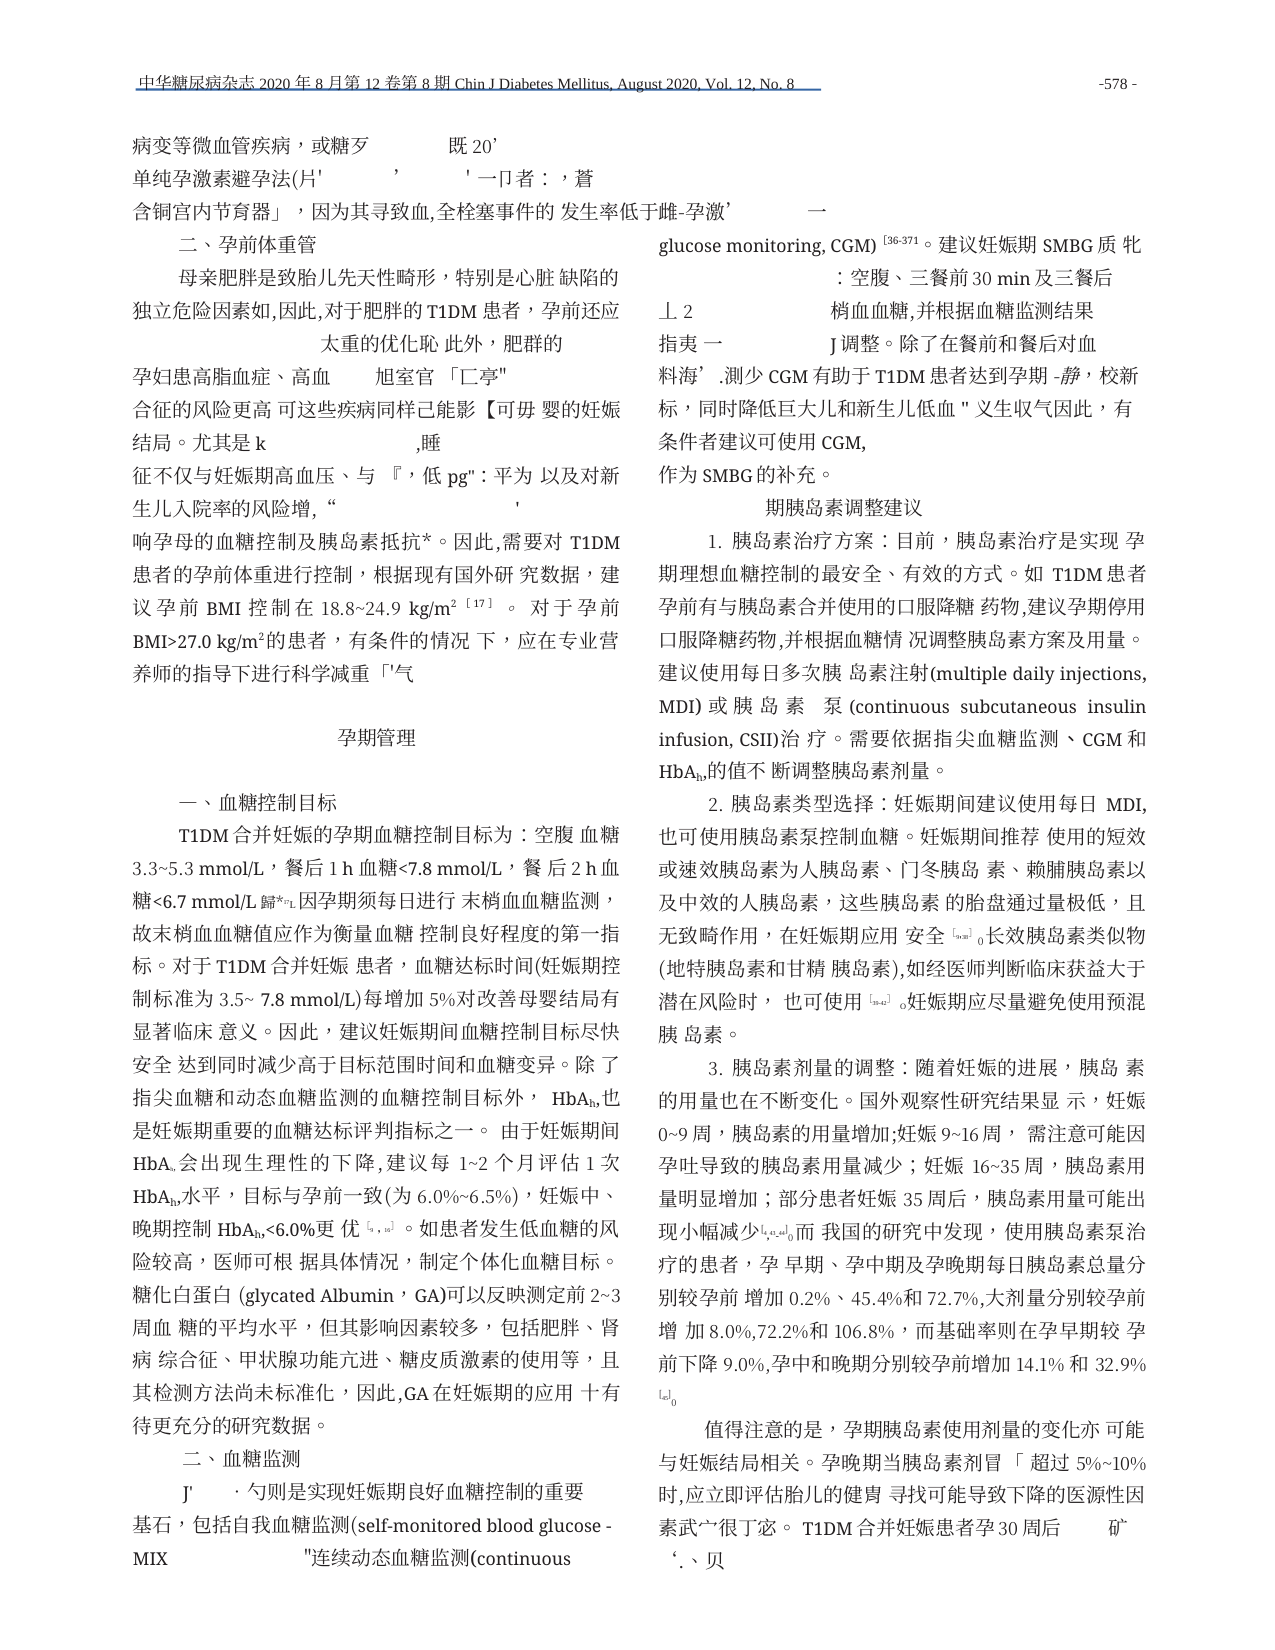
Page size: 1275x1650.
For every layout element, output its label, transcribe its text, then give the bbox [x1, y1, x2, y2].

text 丄 2 梢血血糖,并根据血糖监测结果 [659, 292, 1147, 325]
text 作为SMBG的补充。 [659, 456, 1147, 489]
list 胰岛素治疗方案：目前，胰岛素治疗是实现 孕期理想血糖控制的最安全、有效的方式。如 T1DM患者孕前有与胰岛素合并使用的口服降糖 药物,建议孕期停用口服降糖药物,并根据血糖情 况调整胰岛素方案及用量。建议使用每日多次胰 岛素注射(multiple daily injections, MDI)或胰岛素 泵(continuous subcutaneous insulin infusion, CSII)治 疗。需要依据指尖血糖监测、CGM和HbAh,的值不 断调整胰岛素剂量。 [659, 522, 1147, 786]
text 二、血糖监测 [133, 1440, 621, 1473]
text 孕期管理 [133, 719, 621, 752]
text 料海’.測少CGM有助于T1DM患者达到孕期 -静，校新标，同时降低巨大儿和新生儿低血 " 义生収 气因此，有条件者建议可使用CGM, [659, 358, 1147, 456]
text T1DM合并妊娠的孕期血糖控制目标为：空腹 血糖 3.3~5.3 mmol/L，餐后 1 h 血糖<7.8 mmol/L，餐 后2 h血糖<6.7 mmol/L歸*17L因孕期须每日进行 末梢血血糖监测，故末梢血血糖值应作为衡量血糖 控制良好程度的第一指标。对于T1DM合并妊娠 患者，血糖达标时间(妊娠期控制标准为3.5~ 7.8 mmol/L)每增加5%对改善母婴结局有显著临床 意义。因此，建议妊娠期间血糖控制目标尽快安全 达到同时减少高于目标范围时间和血糖变异。除 了指尖血糖和动态血糖监测的血糖控制目标外， HbAh,也是妊娠期重要的血糖达标评判指标之一。 由于妊娠期间HbAh,会出现生理性的下降,建议每 1~2个月评估1次HbAh,水平，目标与孕前一致(为 6.0%~6.5%)，妊娠中、晚期控制HbAh,<6.0%更 优［9，16］。如患者发生低血糖的风险较高，医师可根 据具体情况，制定个体化血糖目标。糖化白蛋白 (glycated Albumin，GA)可以反映测定前2~3周血 糖的平均水平，但其影响因素较多，包括肥胖、肾病 综合征、甲状腺功能亢进、糖皮质激素的使用等，且 其检测方法尚未标准化，因此,GA在妊娠期的应用 十有待更充分的研究数据。 [133, 816, 621, 1440]
text 基石，包括自我血糖监测(self-monitored blood glucose -MIX "连续动态血糖监测(continuous [133, 1506, 621, 1572]
text 期胰岛素调整建议 [765, 489, 1147, 522]
text 响孕母的血糖控制及胰岛素抵抗*。因此,需要对 T1DM患者的孕前体重进行控制，根据现有国外研 究数据，建议孕前BMI控制在18.8~24.9 kg/m2［17］。 对于孕前BMI>27.0 kg/m2的患者，有条件的情况 下，应在专业营养师的指导下进行科学减重「'气 [133, 523, 621, 688]
list 胰岛素类型选择：妊娠期间建议使用每日 MDI,也可使用胰岛素泵控制血糖。妊娠期间推荐 使用的短效或速效胰岛素为人胰岛素、门冬胰岛 素、赖脯胰岛素以及中效的人胰岛素，这些胰岛素 的胎盘通过量极低，且无致畸作用，在妊娠期应用 安全［9'38］0长效胰岛素类似物(地特胰岛素和甘精 胰岛素),如经医师判断临床获益大于潜在风险时， 也可使用［39-42］ O妊娠期应尽量避免使用预混胰 岛素。 [659, 786, 1147, 1049]
text J' •勺则是实现妊娠期良好血糖控制的重要 [133, 1473, 621, 1506]
text 征不仅与妊娠期高血压、与 『，低pg"：平为 以及对新生儿入院率的风险增,“ ' [133, 457, 621, 523]
text 含铜宫内节育器」，因为其寻致血,全栓塞事件的 发生率低于雌-孕激’ 一 [133, 193, 1147, 226]
text 值得注意的是，孕期胰岛素使用剂量的变化亦 可能与妊娠结局相关。孕晚期当胰岛素剂冒「 超过5%~10%时,应立即评估胎儿的健胄 寻找可能导致下降的医源性因素武宀很丁宓。 T1DM合并妊娠患者孕30周后 矿‘.、贝 [659, 1411, 1147, 1575]
text 母亲肥胖是致胎儿先天性畸形，特别是心脏 缺陷的独立危险因素如,因此,对于肥胖的T1DM 患者，孕前还应 太重的优化恥 此外，肥群的 [133, 259, 621, 358]
text 二、孕前体重管 [133, 226, 621, 259]
text 孕妇患高脂血症、高血 旭室官 「匸亭" [133, 358, 621, 391]
text 指夷 一 J调整。除了在餐前和餐后对血 [659, 325, 1147, 358]
text 病变等微血管疾病，或糖歹 既20’ [133, 127, 1147, 160]
list 胰岛素剂量的调整：随着妊娠的进展，胰岛 素的用量也在不断变化。国外观察性研究结果显 示，妊娠0~9周，胰岛素的用量增加;妊娠9~16周， 需注意可能因孕吐导致的胰岛素用量减少；妊娠 16~35周，胰岛素用量明显增加；部分患者妊娠 35周后，胰岛素用量可能出现小幅减少[4,43-44]0而 我国的研究中发现，使用胰岛素泵治疗的患者，孕 早期、孕中期及孕晚期每日胰岛素总量分别较孕前 增加0.2%、45.4%和72.7%,大剂量分别较孕前增 加8.0%,72.2%和106.8%，而基础率则在孕早期较 孕前下降9.0%,孕中和晚期分别较孕前增加14.1% 和 32.9%[45]0 [659, 1049, 1147, 1411]
text 单纯孕激素避孕法(片' ’ ' 一卩者：，蒼 [133, 160, 1147, 193]
text 合征的风险更高 可这些疾病同样己能影【可毋 婴的妊娠结局。尤其是k ,睡 [133, 391, 621, 457]
text —、血糖控制目标 [133, 784, 621, 816]
text glucose monitoring, CGM)［36-371。建议妊娠期 SMBG 质 牝 ：空腹、三餐前30 min及三餐后 [659, 226, 1147, 292]
